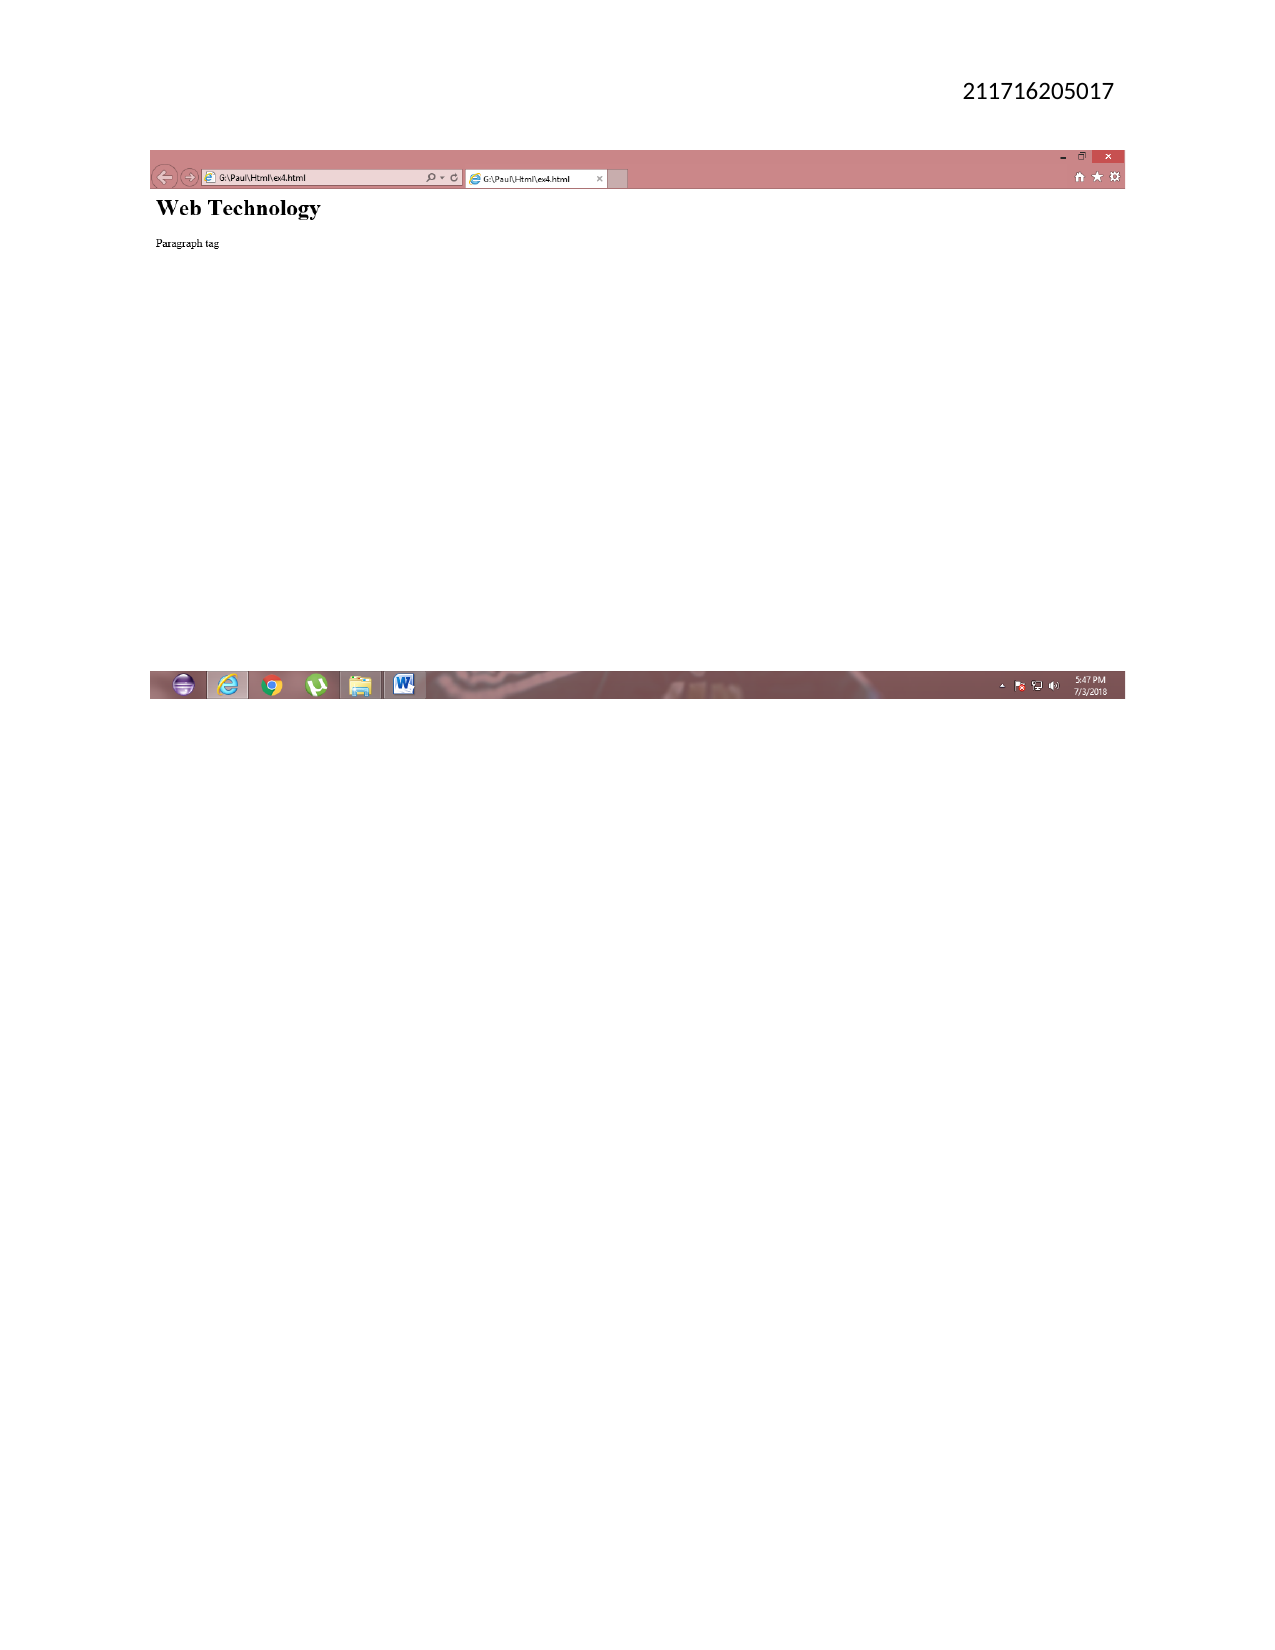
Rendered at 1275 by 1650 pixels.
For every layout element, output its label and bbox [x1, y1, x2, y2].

picture [150, 150, 1125, 699]
